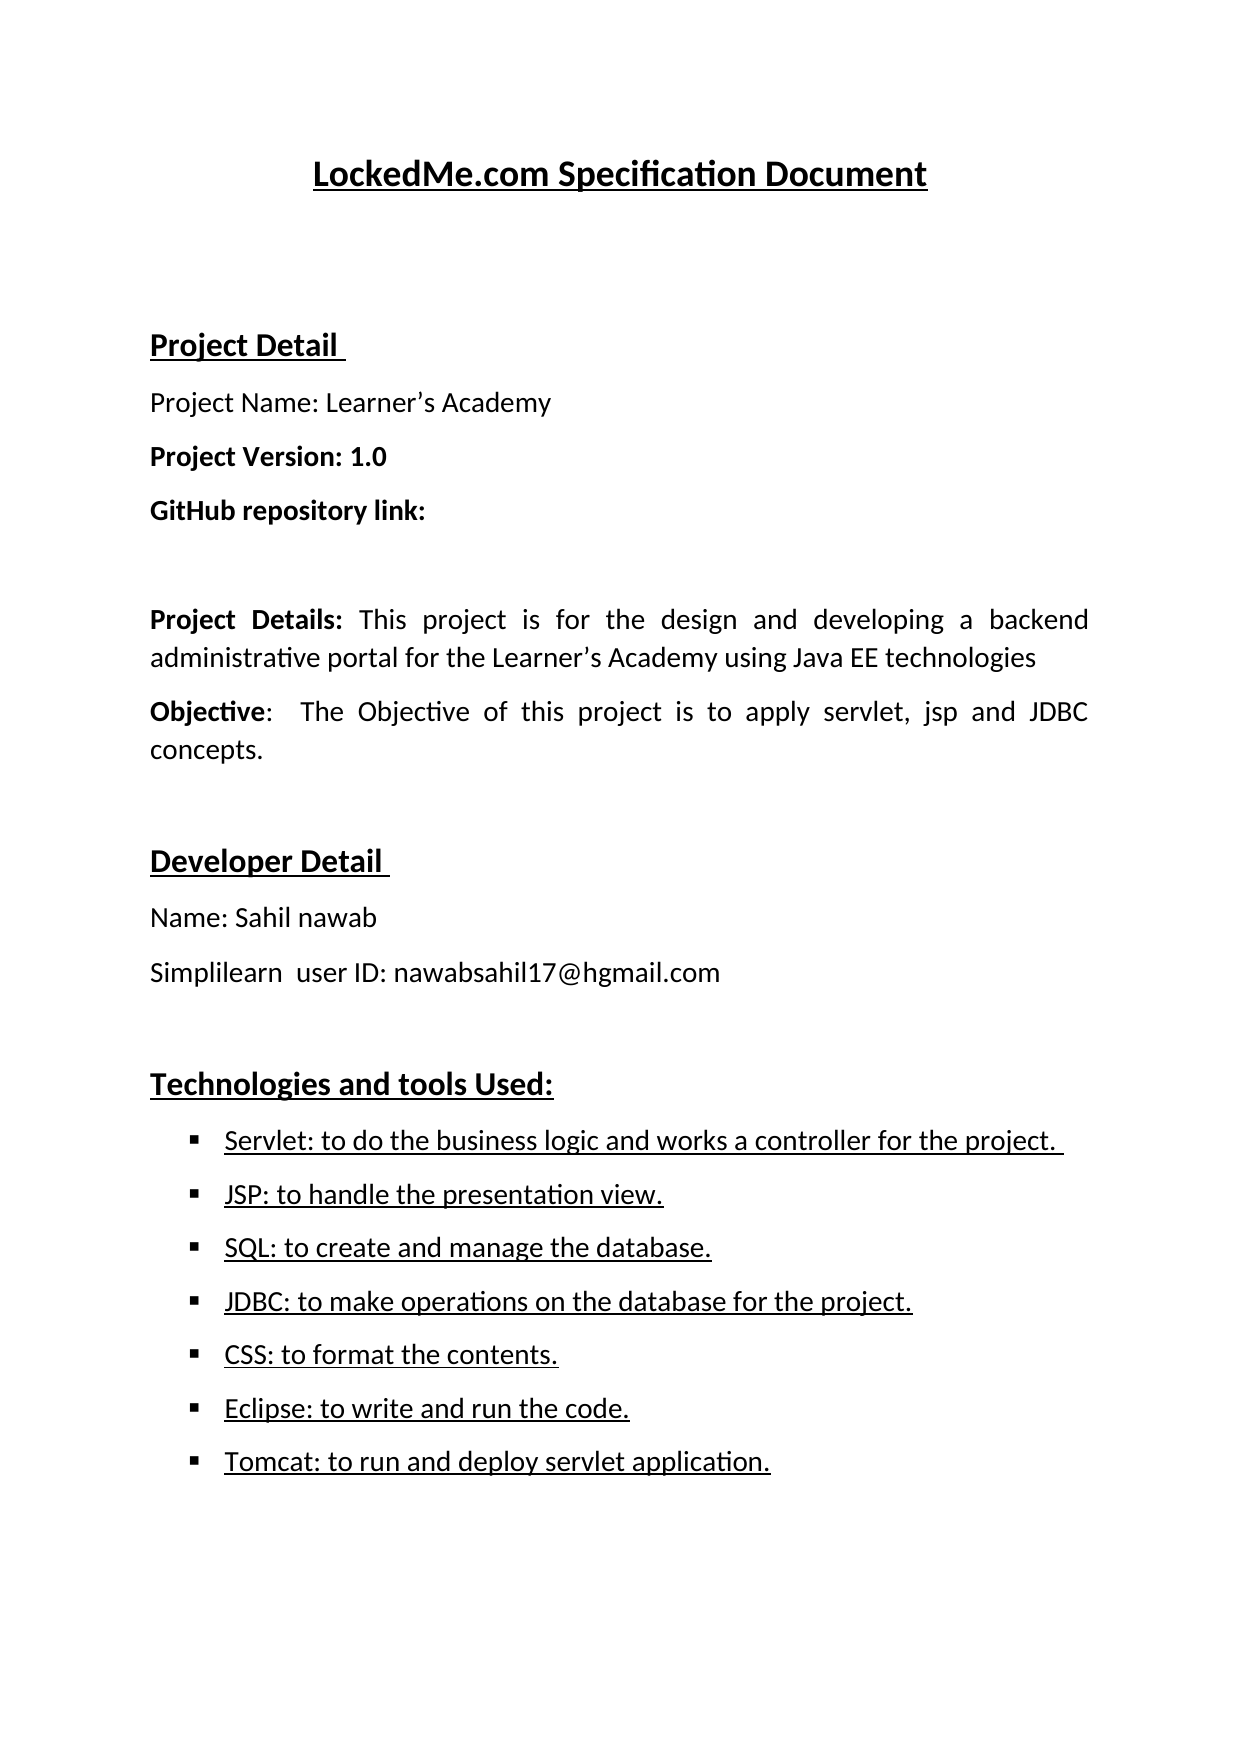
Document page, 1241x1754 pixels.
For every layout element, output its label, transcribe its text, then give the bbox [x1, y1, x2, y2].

list JDBC: to make operations on the database for the project. [187, 1283, 1090, 1318]
text Project Name: Learner’s Academy [150, 384, 1090, 419]
text LockedMe.com Specification Document [150, 150, 1090, 196]
text Project Detail [150, 324, 1090, 365]
list SQL: to create and manage the database. [187, 1229, 1090, 1265]
text Objective: The Objective of this project is to apply servlet, jsp and JDBC concepts. [150, 693, 1090, 767]
text Technologies and tools Used: [150, 1063, 1090, 1103]
list JSP: to handle the presentation view. [187, 1176, 1090, 1212]
text Project Details: This project is for the design and developing a backend administrative portal for the Learner’s Academy using Java EE technologies [150, 601, 1090, 674]
text Project Version: 1.0 [150, 438, 1090, 474]
text Simplilearn user ID: nawabsahil17@hgmail.com [150, 954, 1090, 989]
list Tomcat: to run and deploy servlet application. [187, 1443, 1090, 1479]
list Servlet: to do the business logic and works a controller for the project. [187, 1122, 1090, 1158]
list Eclipse: to write and run the code. [187, 1390, 1090, 1425]
text GitHub repository link: [150, 492, 1090, 528]
text Developer Detail [150, 840, 1090, 881]
text Name: Sahil nawab [150, 899, 1090, 935]
list CSS: to format the contents. [187, 1336, 1090, 1372]
